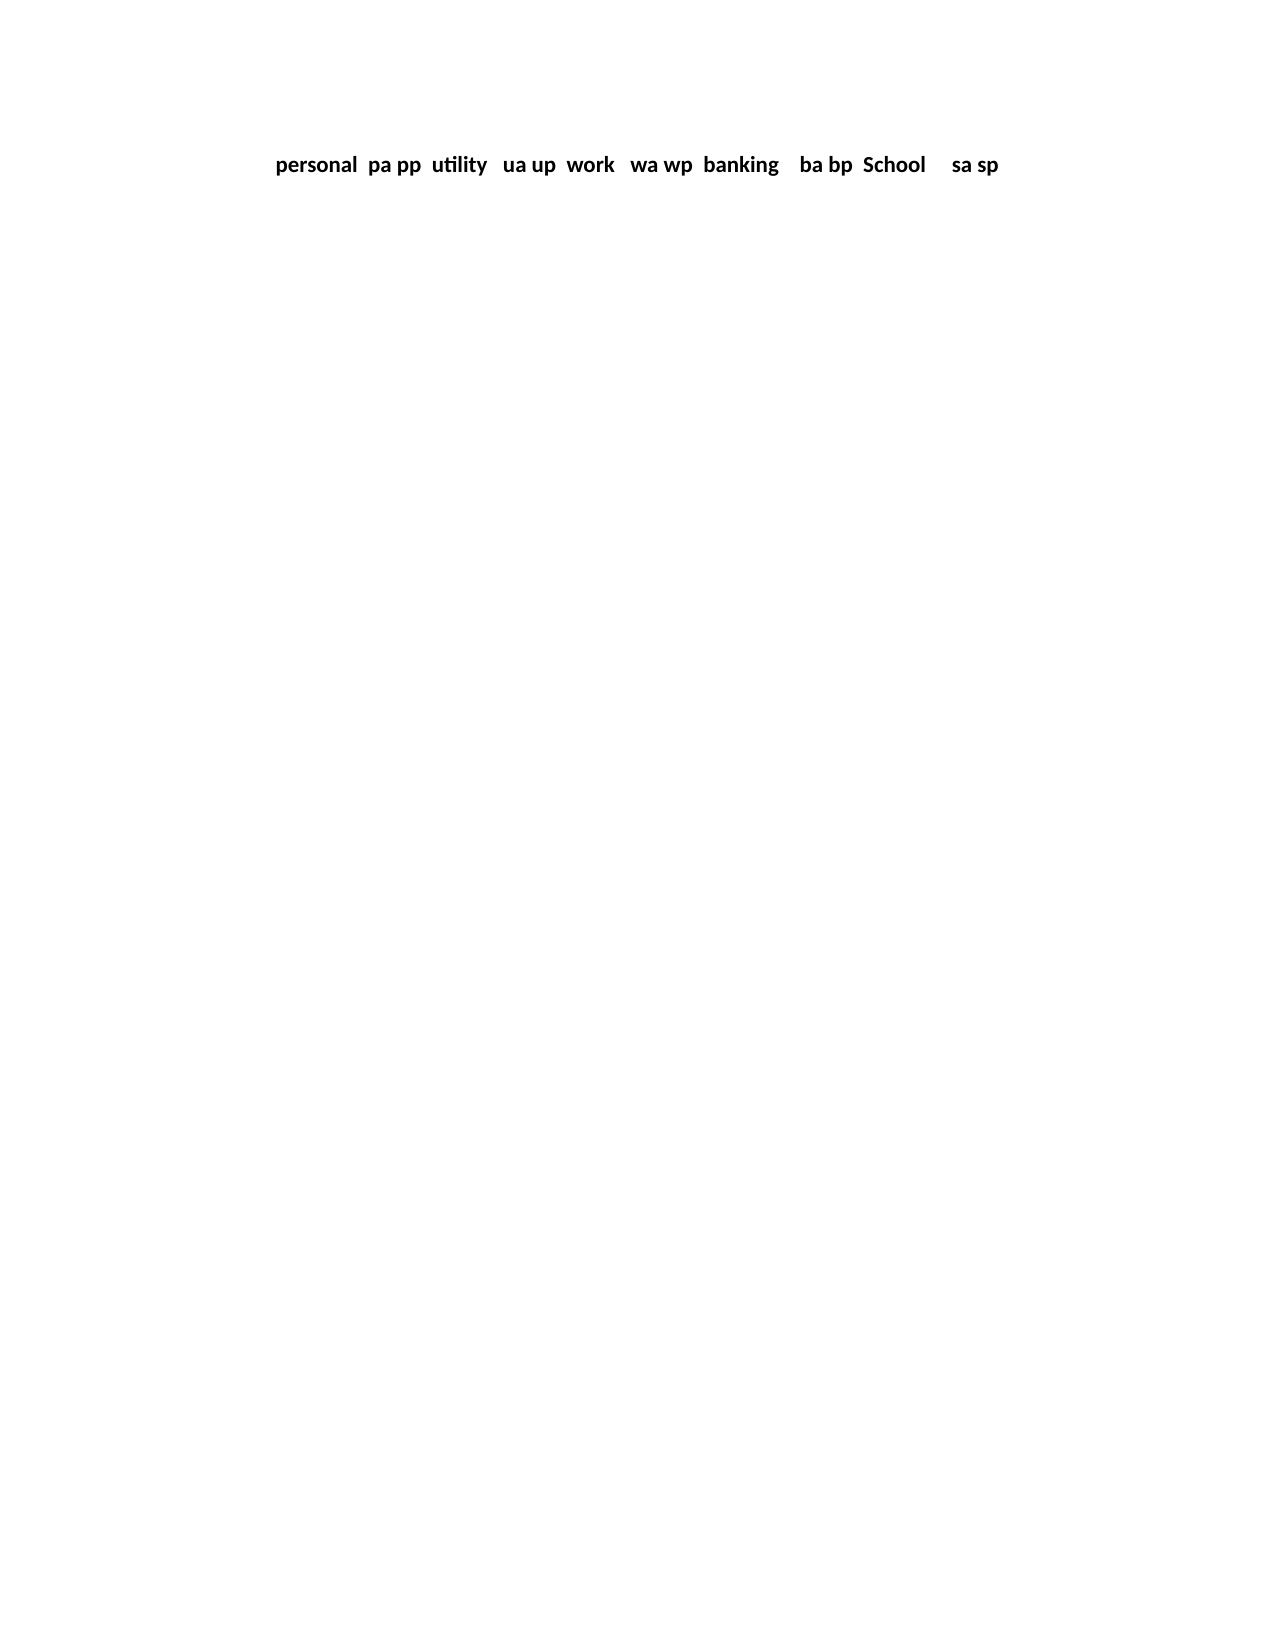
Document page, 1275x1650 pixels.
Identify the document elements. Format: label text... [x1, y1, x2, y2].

text personal pa pp utility ua up work wa wp banking ba bp School sa sp [150, 150, 1125, 184]
